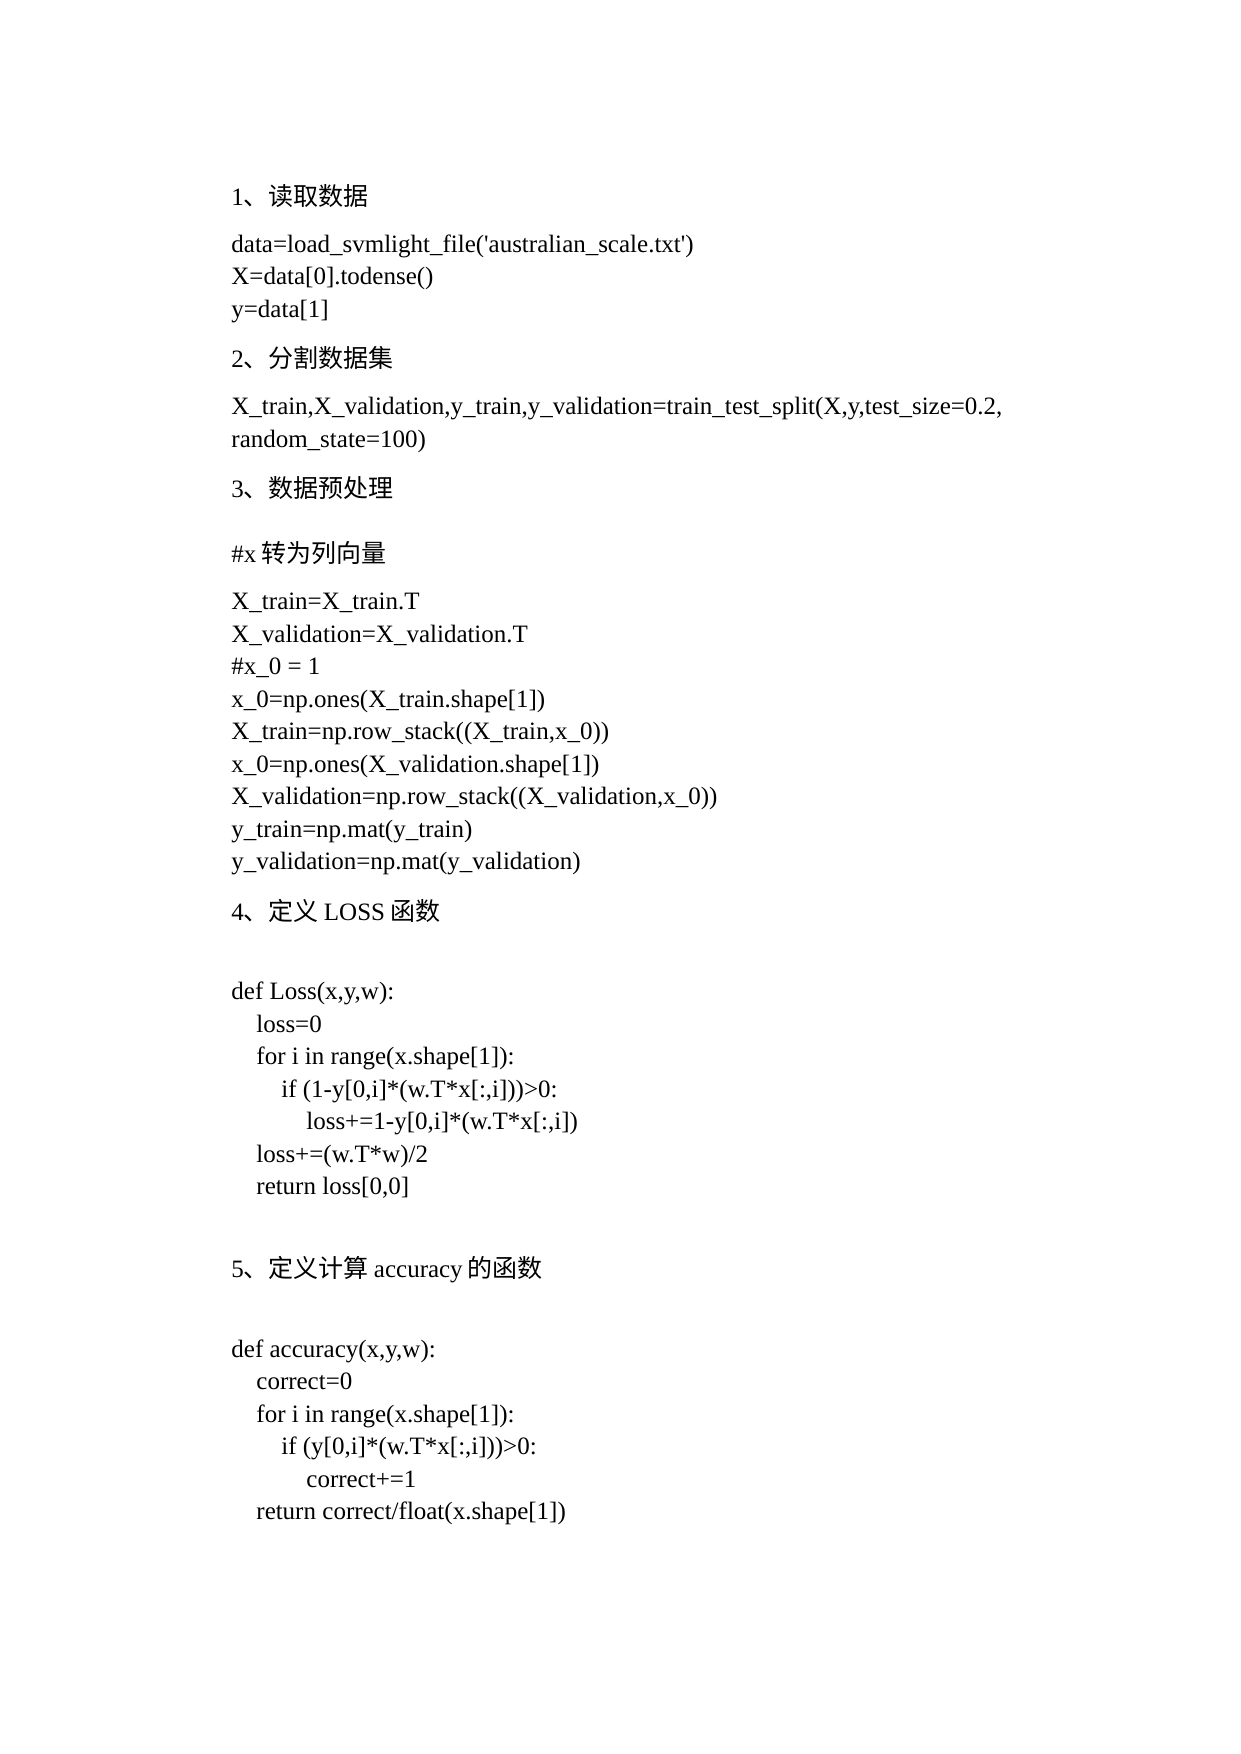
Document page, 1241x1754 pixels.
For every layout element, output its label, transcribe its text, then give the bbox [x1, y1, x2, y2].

text #x_0 = 1 [187, 649, 1053, 682]
text x_0=np.ones(X_train.shape[1]) [187, 682, 1053, 714]
text for i in range(x.shape[1]): [187, 1039, 1053, 1072]
text return loss[0,0] [187, 1169, 1053, 1202]
text 2、分割数据集 [187, 324, 1053, 389]
text def Loss(x,y,w): [187, 974, 1053, 1007]
text X_train,X_validation,y_train,y_validation=train_test_split(X,y,test_size=0.2, [187, 389, 1053, 422]
text return correct/float(x.shape[1]) [187, 1494, 1053, 1527]
text random_state=100) [187, 422, 1053, 454]
text if (1-y[0,i]*(w.T*x[:,i]))>0: [187, 1072, 1053, 1104]
text correct=0 [187, 1364, 1053, 1397]
text X_validation=X_validation.T [187, 617, 1053, 649]
text loss+=1-y[0,i]*(w.T*x[:,i]) [187, 1104, 1053, 1137]
text X_train=np.row_stack((X_train,x_0)) [187, 714, 1053, 747]
text 3、数据预处理 [187, 454, 1053, 519]
text x_0=np.ones(X_validation.shape[1]) [187, 747, 1053, 779]
text y_validation=np.mat(y_validation) [187, 844, 1053, 877]
text 5、定义计算accuracy的函数 [187, 1234, 1053, 1299]
text if (y[0,i]*(w.T*x[:,i]))>0: [187, 1429, 1053, 1462]
text def accuracy(x,y,w): [187, 1332, 1053, 1364]
text correct+=1 [187, 1462, 1053, 1494]
text data=load_svmlight_file('australian_scale.txt') [187, 227, 1053, 259]
text 1、读取数据 [187, 162, 1053, 227]
text #x转为列向量 [187, 519, 1053, 584]
text loss+=(w.T*w)/2 [187, 1137, 1053, 1169]
text X_validation=np.row_stack((X_validation,x_0)) [187, 779, 1053, 812]
text y_train=np.mat(y_train) [187, 812, 1053, 844]
text X=data[0].todense() [187, 259, 1053, 292]
text X_train=X_train.T [187, 584, 1053, 617]
text 4、定义LOSS函数 [187, 877, 1053, 942]
text for i in range(x.shape[1]): [187, 1397, 1053, 1429]
text y=data[1] [187, 292, 1053, 324]
text loss=0 [187, 1007, 1053, 1039]
